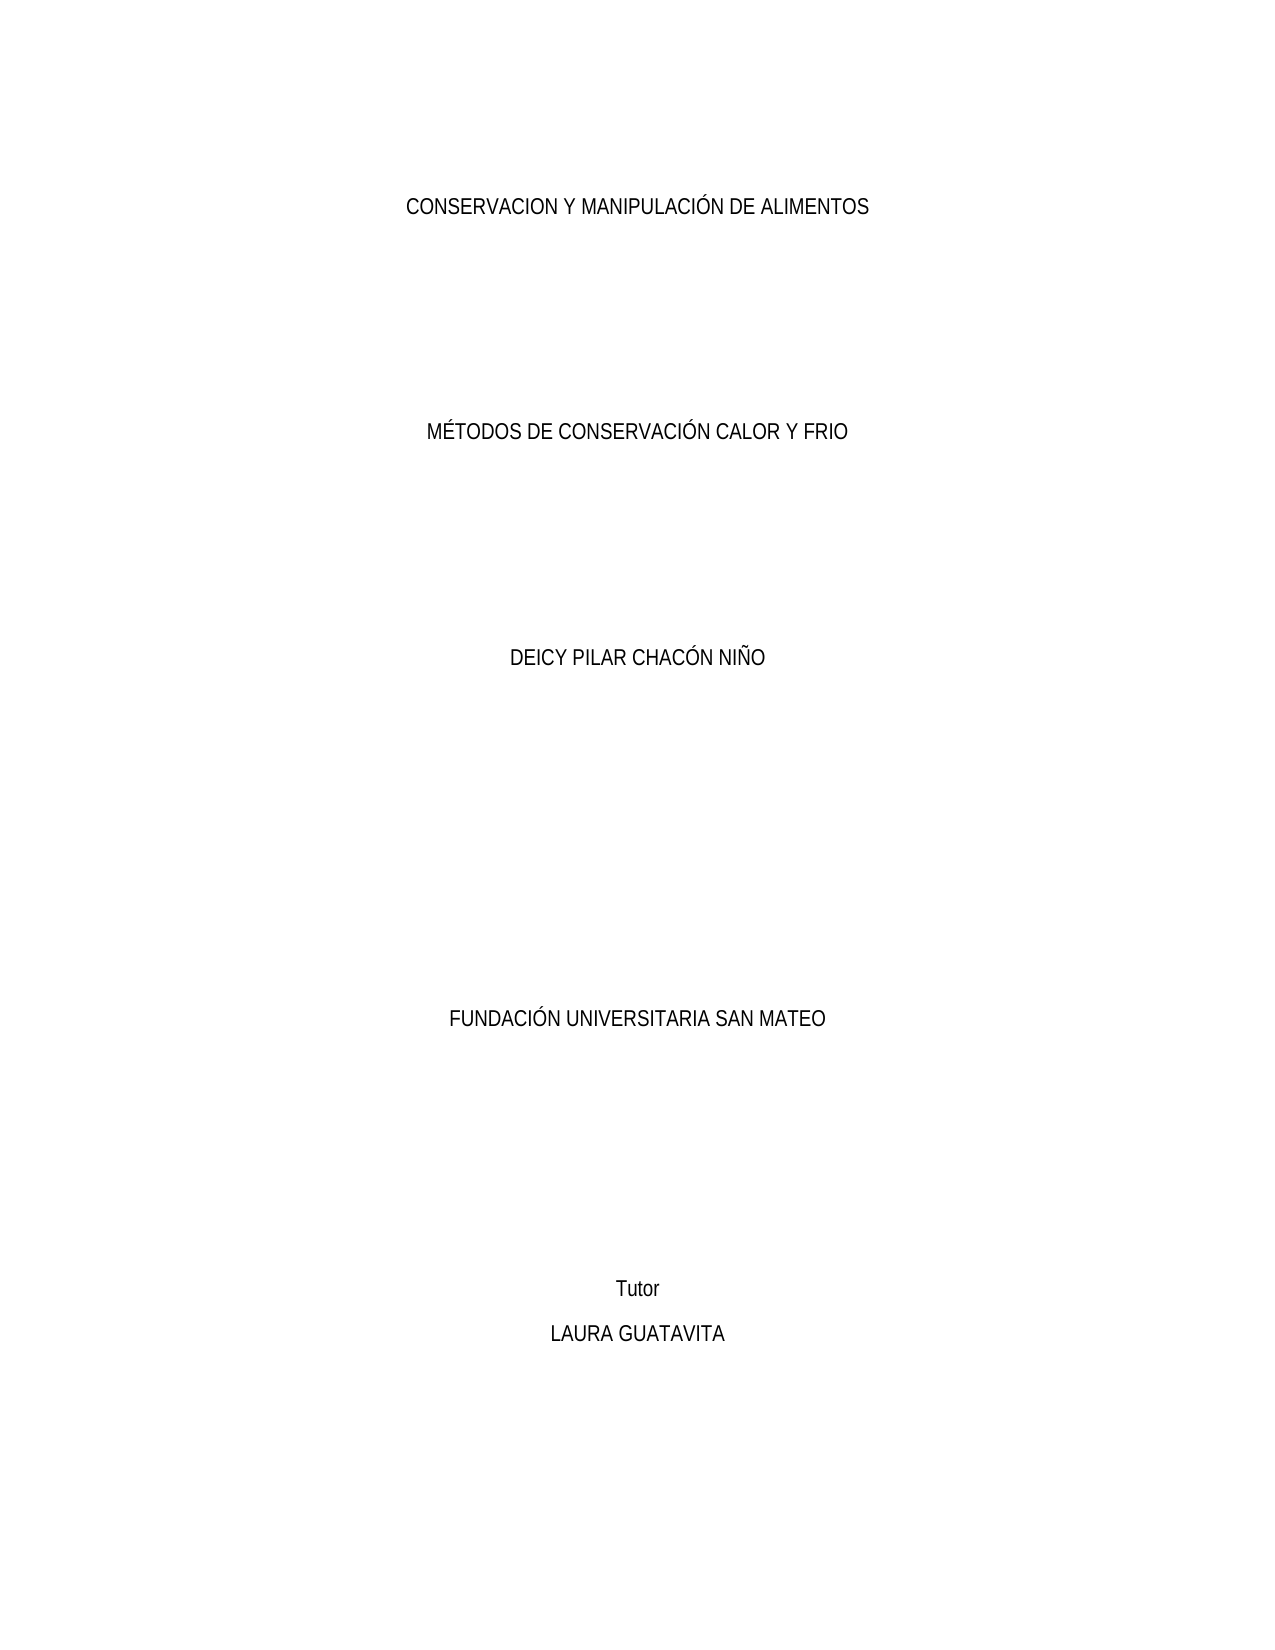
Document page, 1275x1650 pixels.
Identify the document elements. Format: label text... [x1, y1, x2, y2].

text FUNDACIÓN UNIVERSITARIA SAN MATEO [177, 1004, 1098, 1031]
text MÉTODOS DE CONSERVACIÓN CALOR Y FRIO [177, 418, 1098, 444]
text DEICY PILAR CHACÓN NIÑO [177, 644, 1098, 670]
text Tutor [177, 1275, 1098, 1302]
text CONSERVACION Y MANIPULACIÓN DE ALIMENTOS [177, 193, 1098, 219]
text LAURA GUATAVITA [177, 1320, 1098, 1347]
